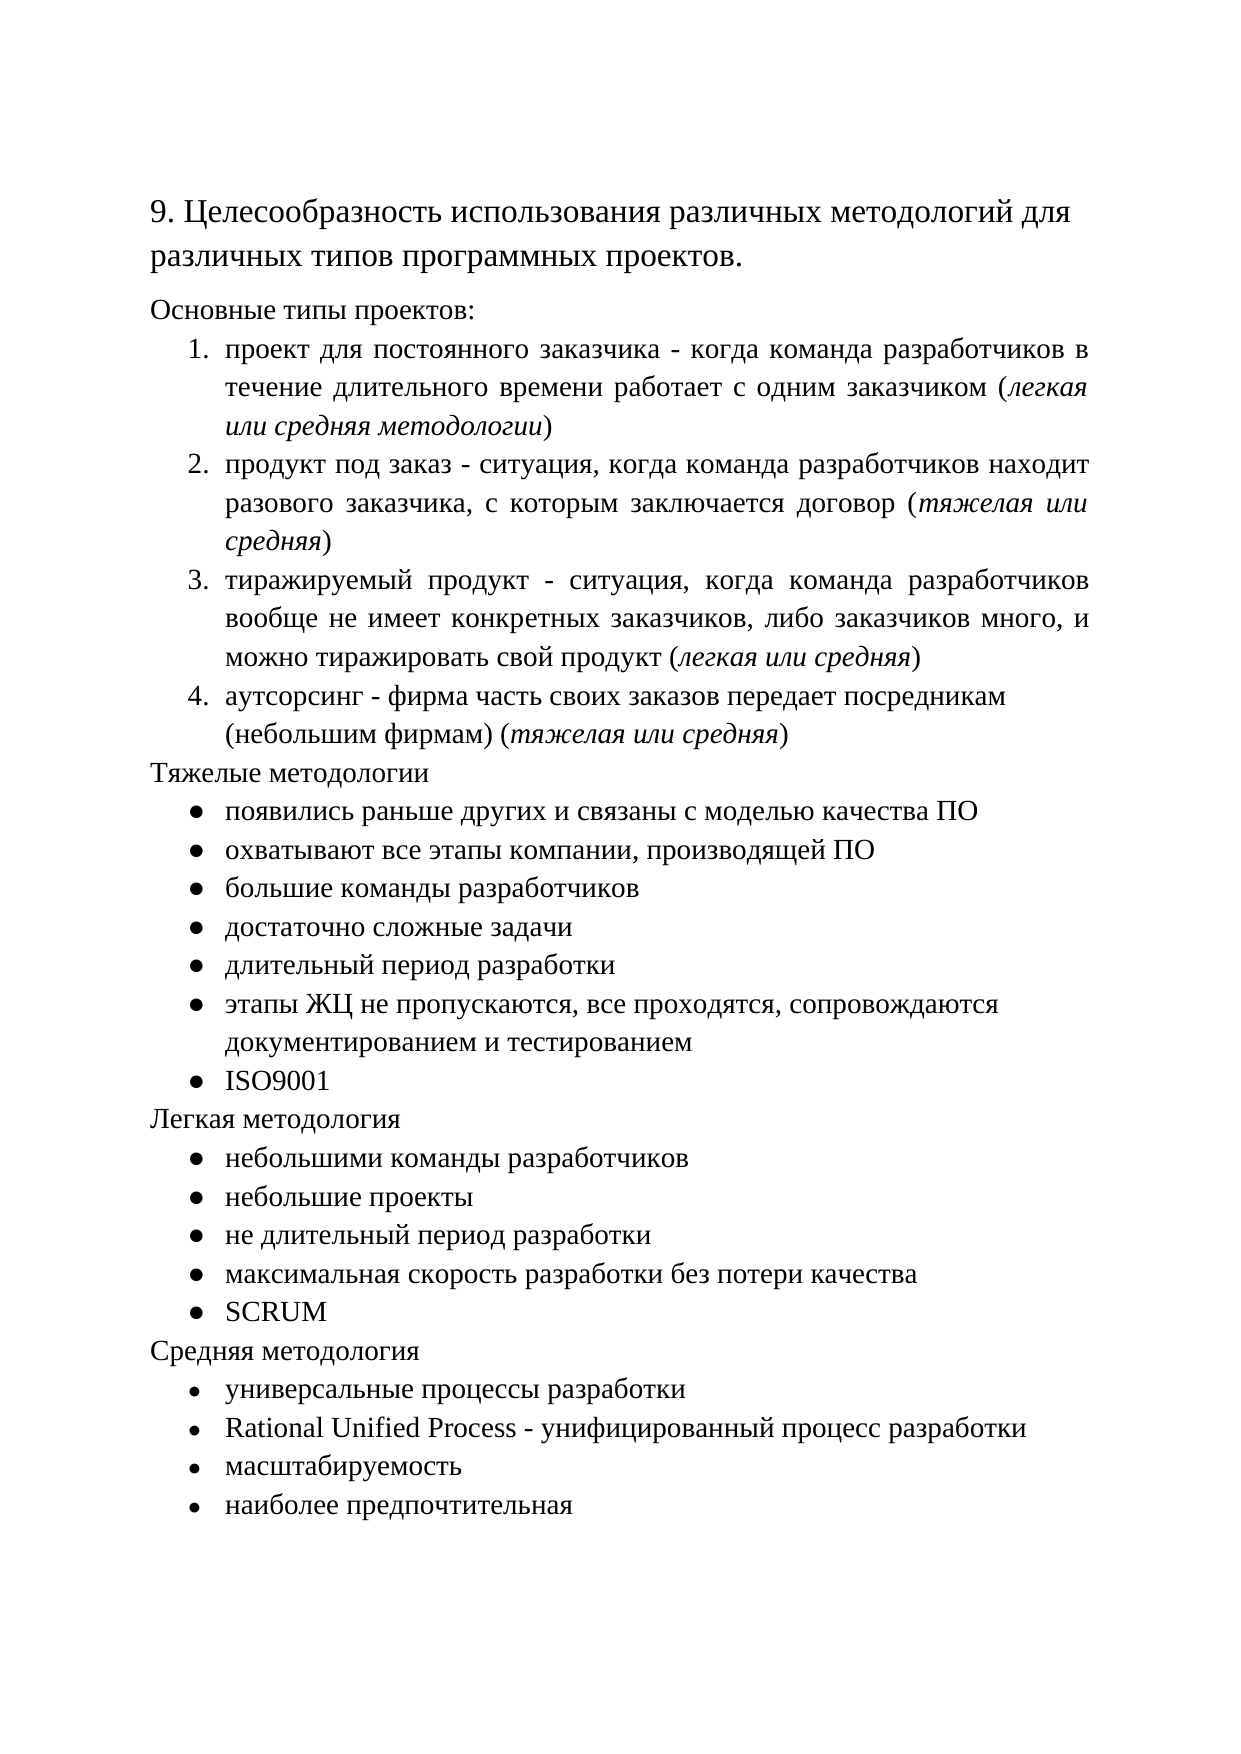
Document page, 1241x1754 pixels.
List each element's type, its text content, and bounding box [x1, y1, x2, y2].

list охватывают все этапы компании, производящей ПО [187, 832, 1090, 865]
text Тяжелые методологии [150, 755, 1090, 788]
list тиражируемый продукт - ситуация, когда команда разработчиков вообще не имеет конкретных заказчиков, либо заказчиков много, и можно тиражировать свой продукт (легкая или средняя) [187, 562, 1090, 673]
text Средняя методология [150, 1333, 1090, 1366]
list SCRUM [187, 1294, 1090, 1328]
list длительный период разработки [187, 947, 1090, 981]
list Rational Unified Process - унифицированный процесс разработки [187, 1410, 1090, 1443]
list достаточно сложные задачи [187, 909, 1090, 942]
list наиболее предпочтительная [187, 1487, 1090, 1521]
list небольшие проекты [187, 1179, 1090, 1212]
list универсальные процессы разработки [187, 1371, 1090, 1405]
list аутсорсинг - фирма часть своих заказов передает посредникам (небольшим фирмам) (тяжелая или средняя) [187, 678, 1090, 750]
list появились раньше других и связаны с моделью качества ПО [187, 793, 1090, 827]
list большие команды разработчиков [187, 870, 1090, 904]
list ISO9001 [187, 1063, 1090, 1097]
text Легкая методология [150, 1102, 1090, 1135]
list продукт под заказ - ситуация, когда команда разработчиков находит разового заказчика, с которым заключается договор (тяжелая или средняя) [187, 446, 1090, 557]
list небольшими команды разработчиков [187, 1140, 1090, 1174]
list масштабируемость [187, 1448, 1090, 1482]
subtitle 9. Целесообразность использования различных методологий для различных типов программных проектов. [150, 192, 1090, 274]
list этапы ЖЦ не пропускаются, все проходятся, сопровождаются документированием и тестированием [187, 986, 1090, 1058]
list максимальная скорость разработки без потери качества [187, 1256, 1090, 1289]
list проект для постоянного заказчика - когда команда разработчиков в течение длительного времени работает с одним заказчиком (легкая или средняя методологии) [187, 331, 1090, 441]
list не длительный период разработки [187, 1217, 1090, 1251]
text Основные типы проектов: [150, 292, 1090, 326]
